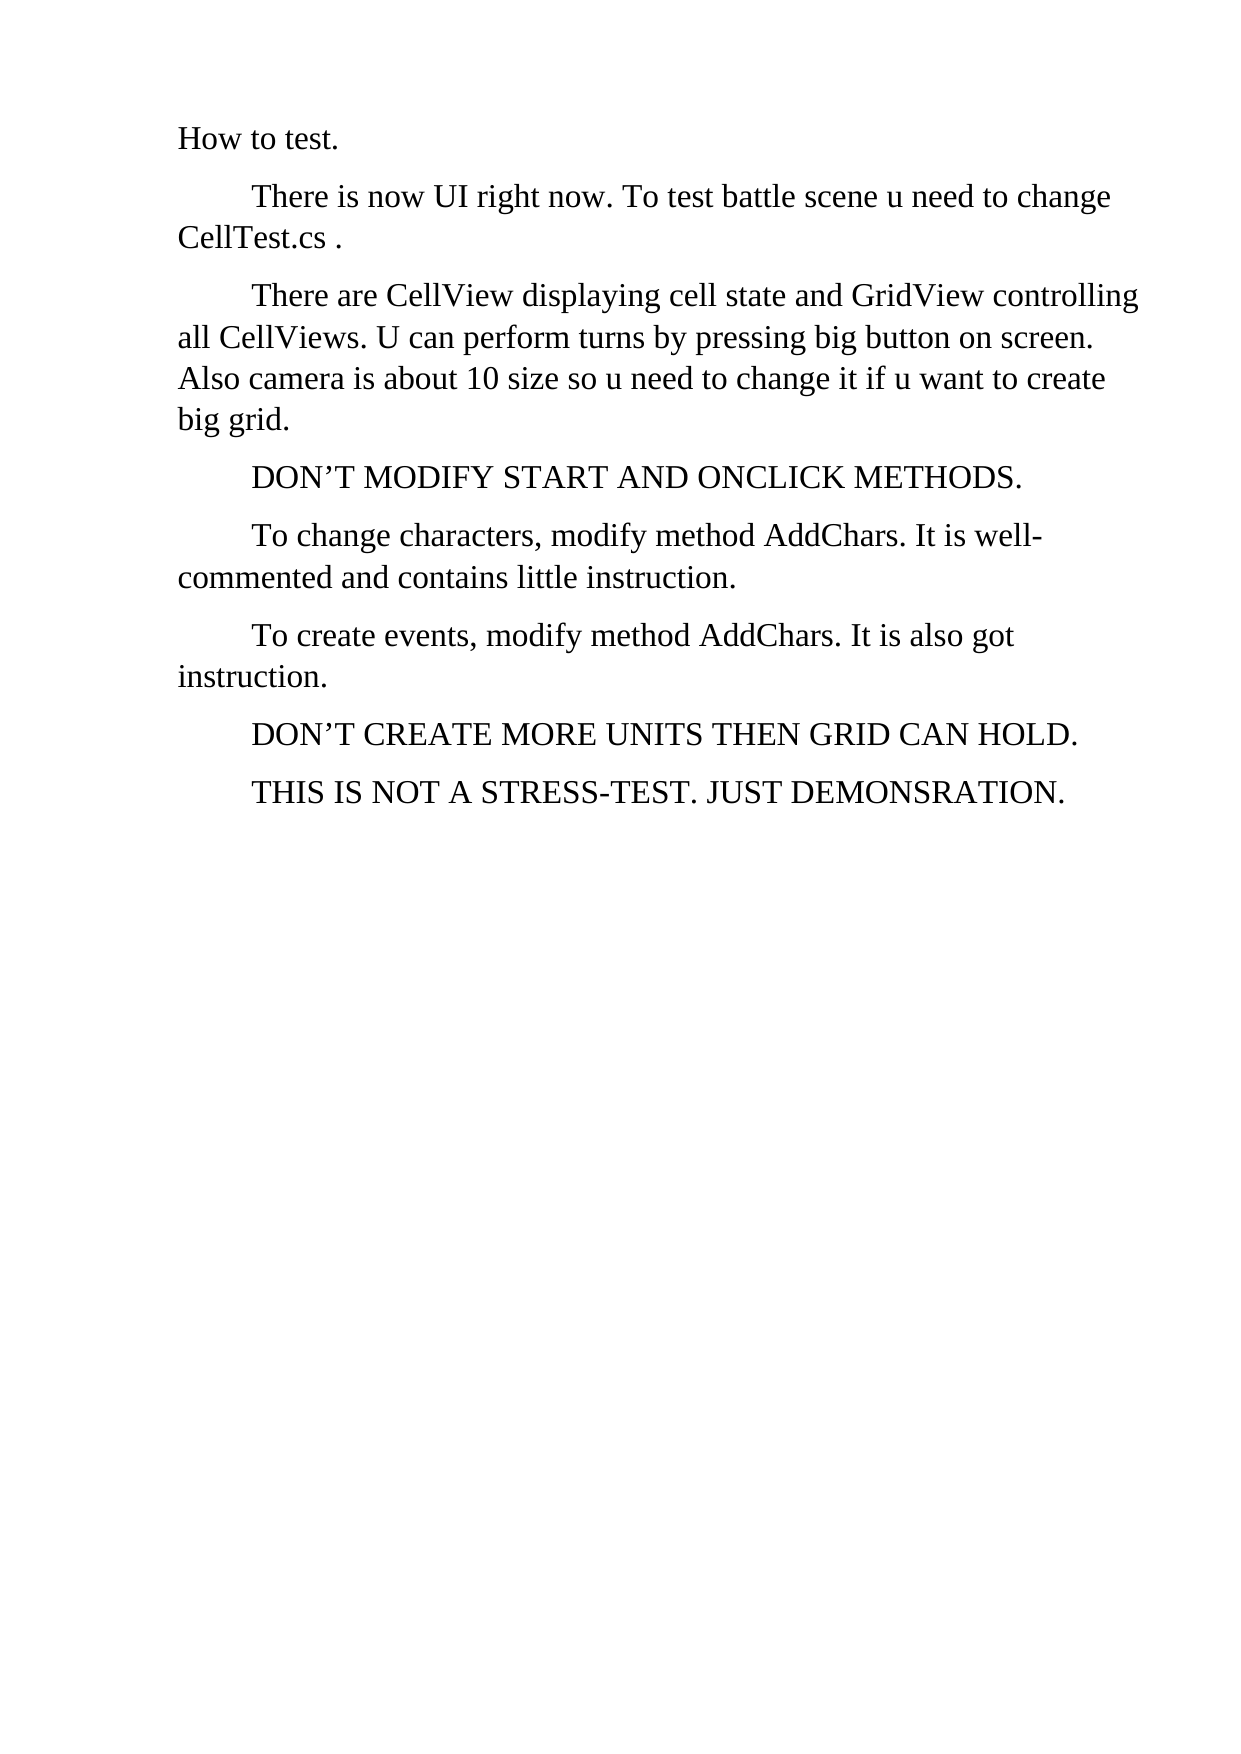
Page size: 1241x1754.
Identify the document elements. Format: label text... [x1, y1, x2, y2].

text DON’T MODIFY START AND ONCLICK METHODS. [177, 458, 1152, 496]
text There are CellView displaying cell state and GridView controlling all CellViews. U can perform turns by pressing big button on screen. Also camera is about 10 size so u need to change it if u want to create big grid. [177, 276, 1152, 438]
text DON’T CREATE MORE UNITS THEN GRID CAN HOLD. [177, 714, 1152, 753]
text THIS IS NOT A STRESS-TEST. JUST DEMONSRATION. [177, 772, 1152, 811]
text To create events, modify method AddChars. It is also got instruction. [177, 615, 1152, 695]
text To change characters, modify method AddChars. It is well-commented and contains little instruction. [177, 516, 1152, 595]
text How to test. [177, 118, 1152, 156]
text There is now UI right now. To test battle scene u need to change CellTest.cs . [177, 176, 1152, 256]
